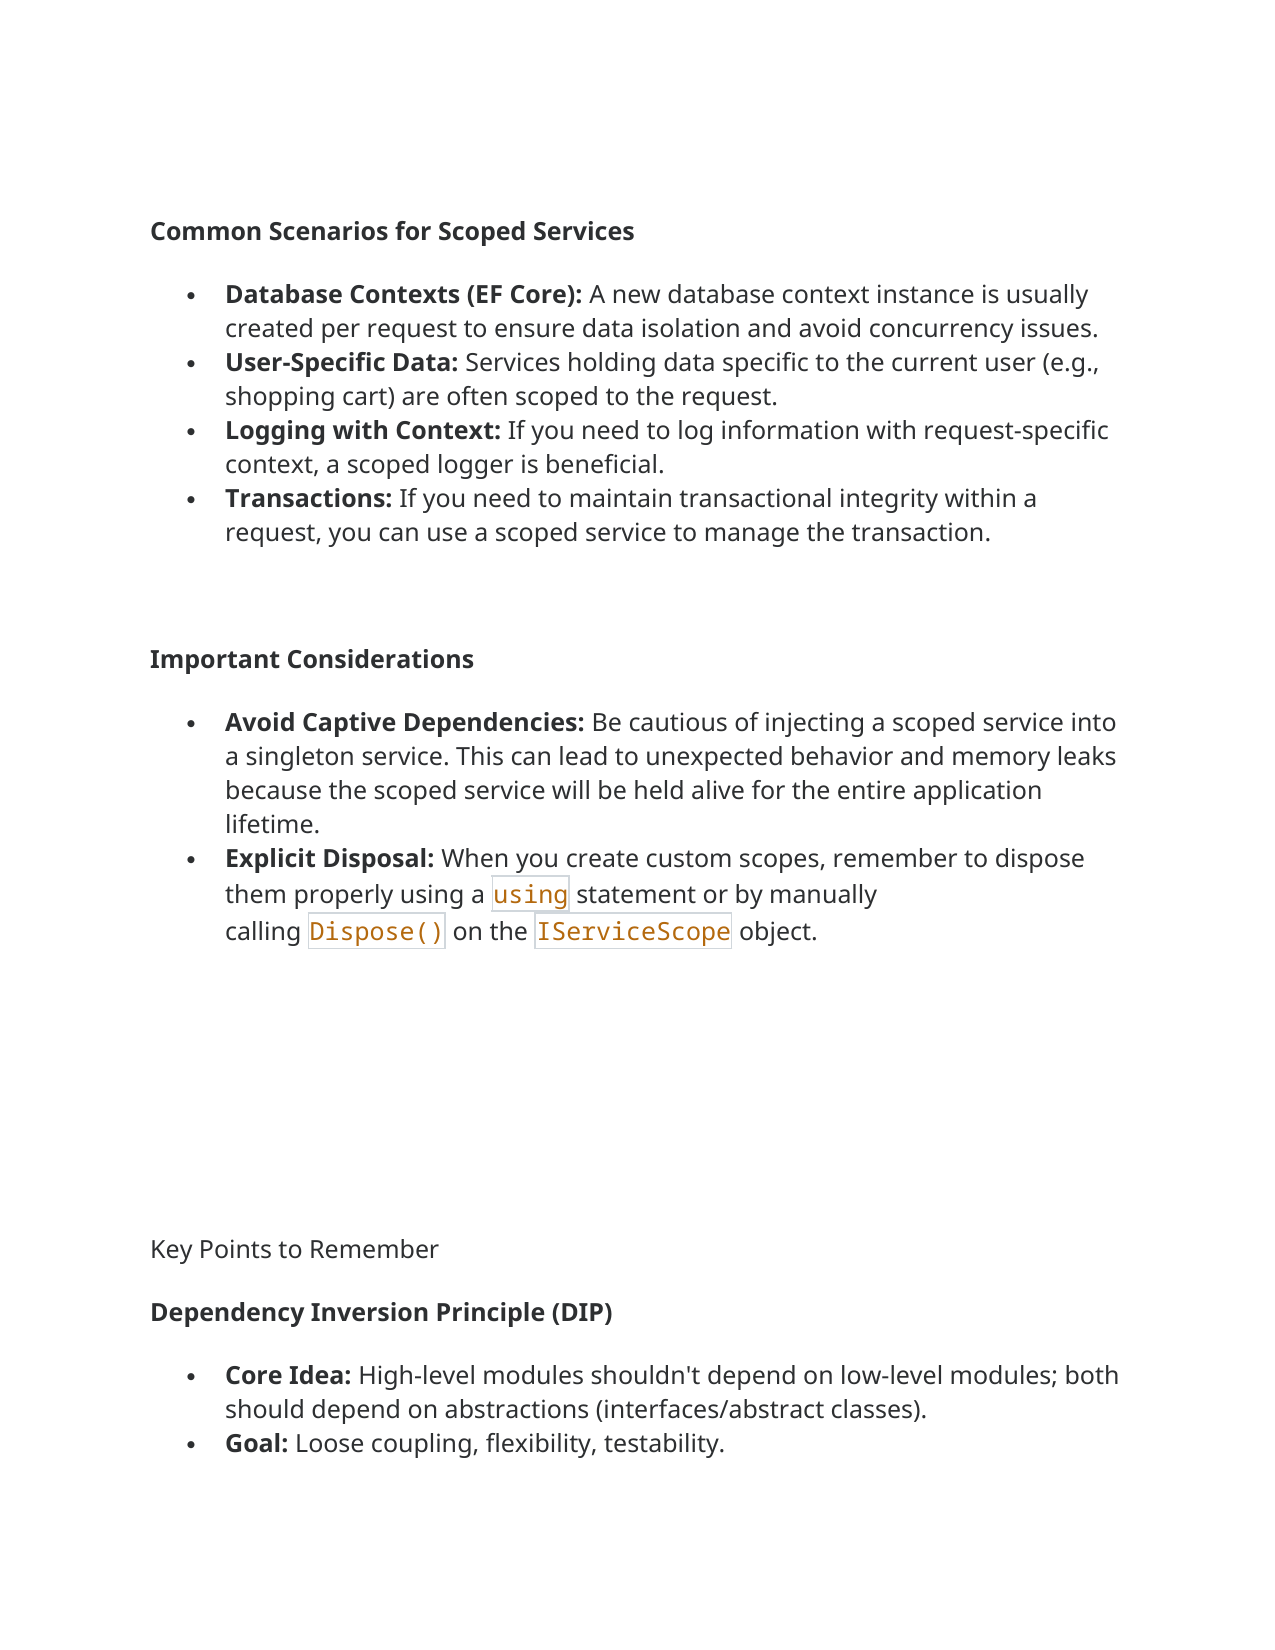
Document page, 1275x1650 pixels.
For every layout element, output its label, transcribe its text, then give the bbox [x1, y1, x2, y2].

list User-Specific Data: Services holding data specific to the current user (e.g., shopping cart) are often scoped to the request. [187, 344, 1125, 413]
text Key Points to Remember [150, 1231, 1125, 1265]
list Database Contexts (EF Core): A new database context instance is usually created per request to ensure data isolation and avoid concurrency issues. [187, 276, 1125, 344]
list Core Idea: High-level modules shouldn't depend on low-level modules; both should depend on abstractions (interfaces/abstract classes). [187, 1358, 1125, 1426]
list Transactions: If you need to maintain transactional integrity within a request, you can use a scoped service to manage the transaction. [187, 481, 1125, 549]
list Explicit Disposal: When you create custom scopes, remember to dispose them properly using a using statement or by manually calling Dispose() on the IServiceScope object. [187, 841, 1125, 949]
text Important Considerations [150, 641, 1125, 675]
text Common Scenarios for Scoped Services [150, 213, 1125, 247]
text Dependency Inversion Principle (DIP) [150, 1294, 1125, 1329]
list Avoid Captive Dependencies: Be cautious of injecting a scoped service into a singleton service. This can lead to unexpected behavior and memory leaks because the scoped service will be held alive for the entire application lifetime. [187, 704, 1125, 841]
list Logging with Context: If you need to log information with request-specific context, a scoped logger is beneficial. [187, 413, 1125, 481]
list Goal: Loose coupling, flexibility, testability. [187, 1426, 1125, 1460]
